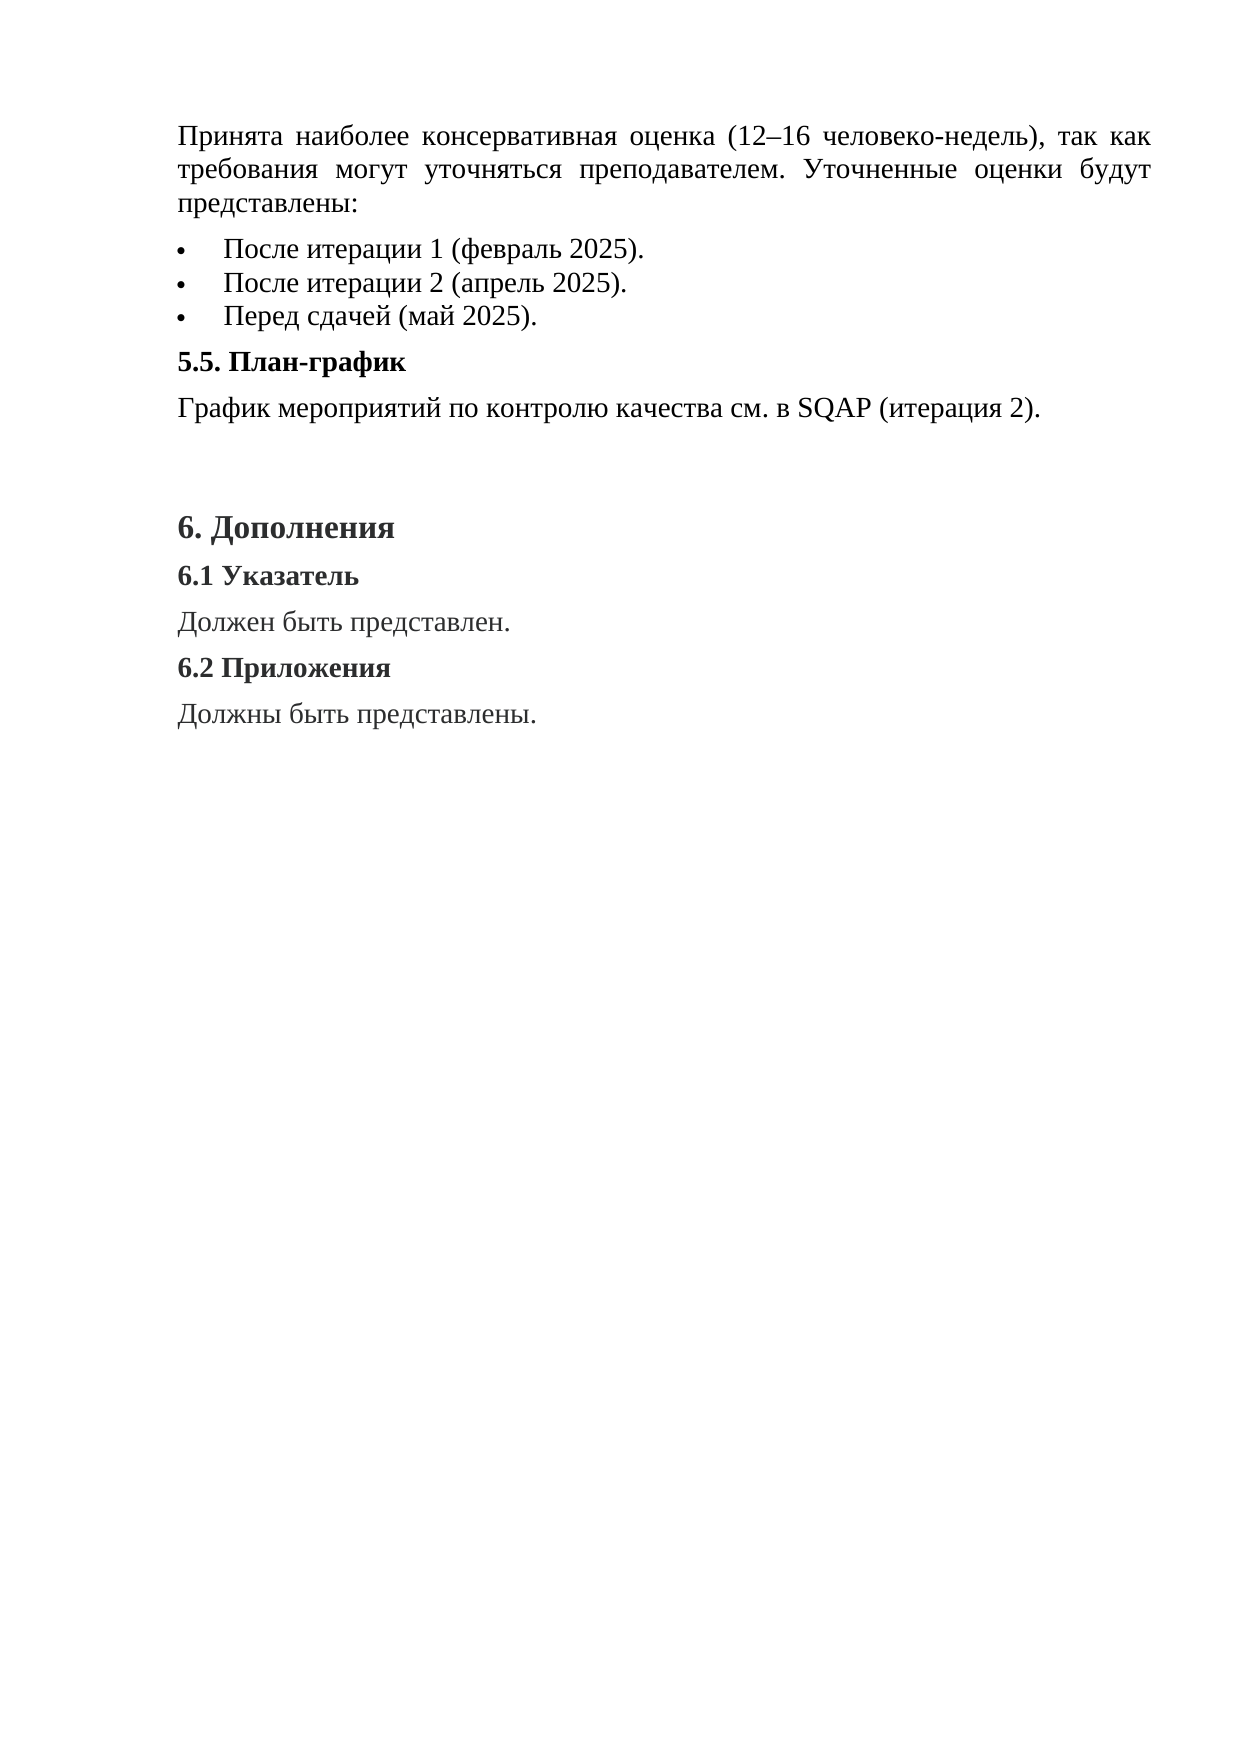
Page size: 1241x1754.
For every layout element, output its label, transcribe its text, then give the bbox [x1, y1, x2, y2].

subtitle 5.5. План-график [177, 344, 1152, 378]
text Принята наиболее консервативная оценка (12–16 человеко-недель), так как требования могут уточняться преподавателем. Уточненные оценки будут представлены: [177, 118, 1152, 219]
list После итерации 2 (апрель 2025). [177, 265, 1152, 298]
text Должен быть представлен. [177, 604, 1152, 638]
text 6. Дополнения [177, 507, 1152, 546]
list После итерации 1 (февраль 2025). [177, 231, 1152, 265]
text График мероприятий по контролю качества см. в SQAP (итерация 2). [177, 390, 1152, 424]
list Перед сдачей (май 2025). [177, 298, 1152, 332]
text 6.1 Указатель [177, 558, 1152, 592]
text Должны быть представлены. [177, 696, 1152, 730]
text 6.2 Приложения [177, 650, 1152, 684]
